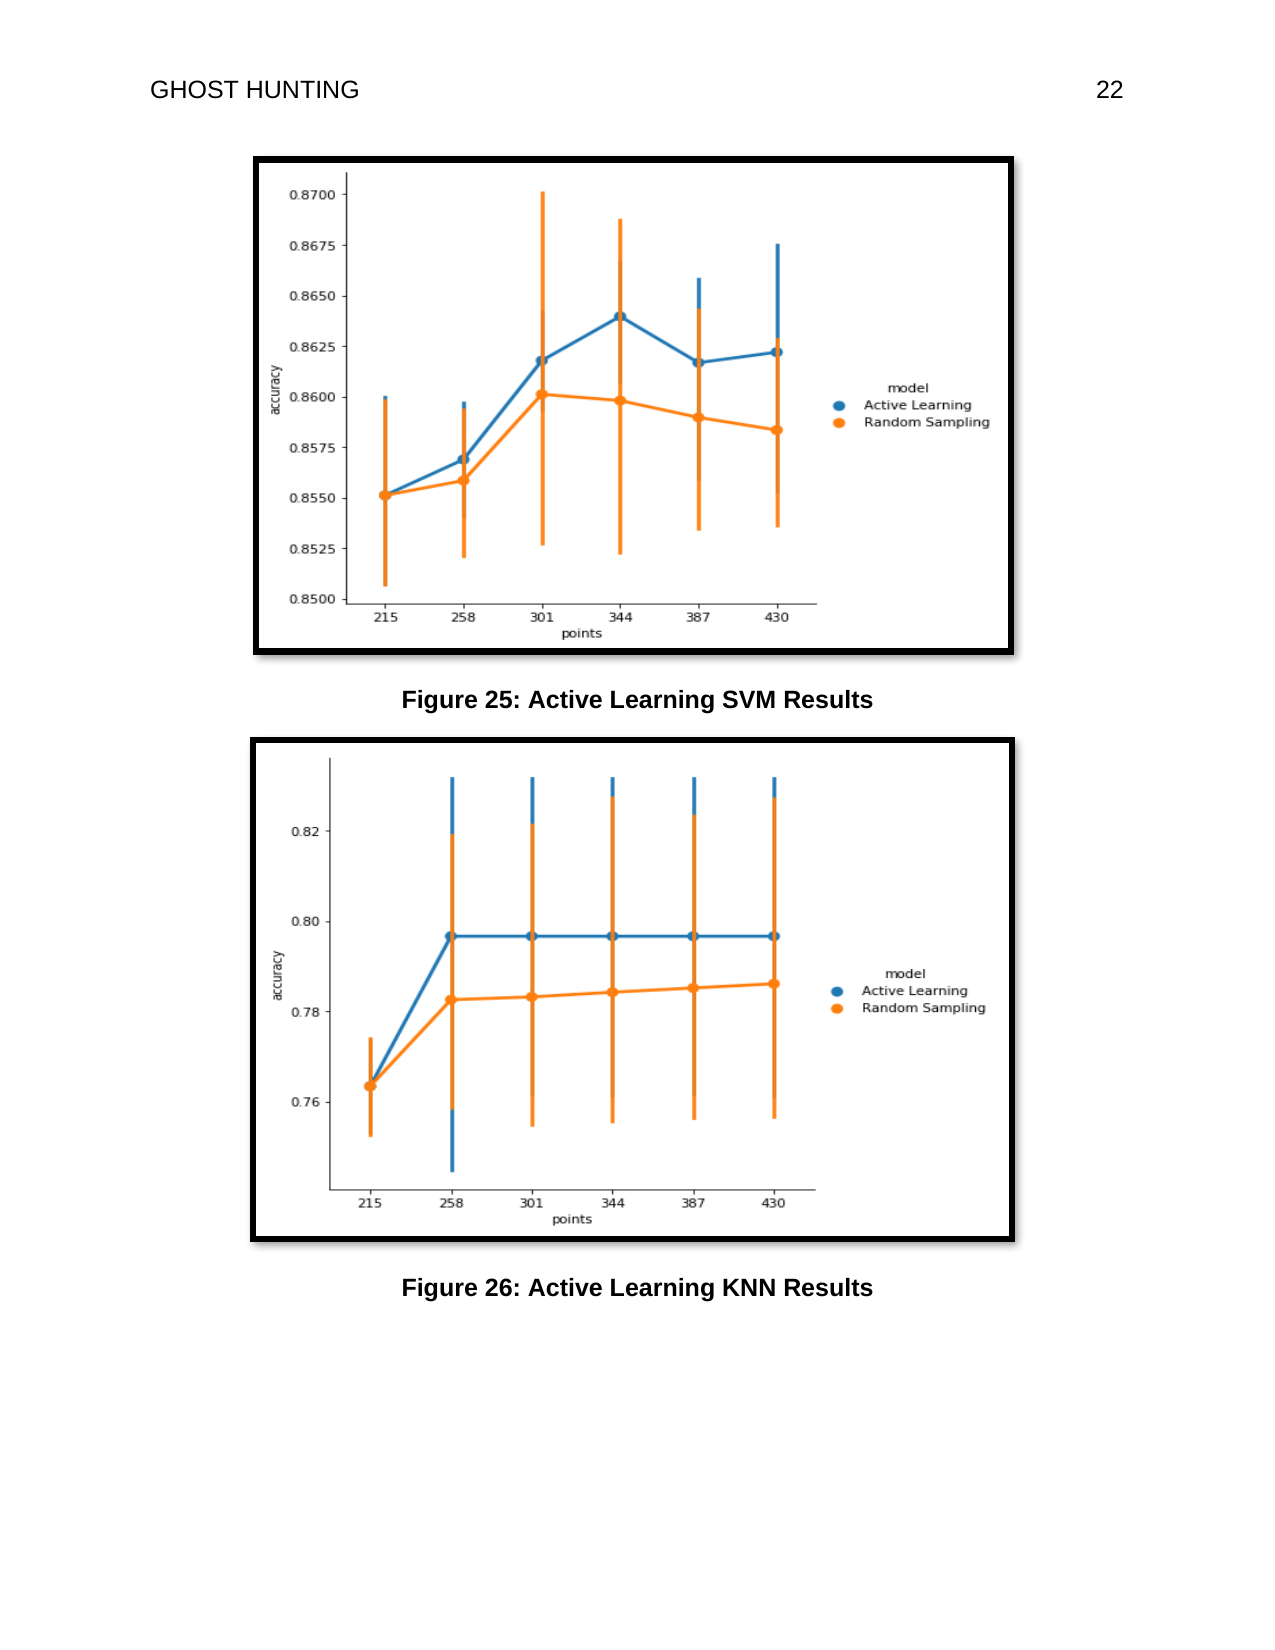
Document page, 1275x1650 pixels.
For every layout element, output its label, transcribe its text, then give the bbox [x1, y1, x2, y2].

picture [256, 743, 1009, 1236]
text Figure 26: Active Learning KNN Results [150, 1273, 1125, 1301]
text Figure 25: Active Learning SVM Results [150, 686, 1125, 714]
picture [259, 163, 1008, 648]
